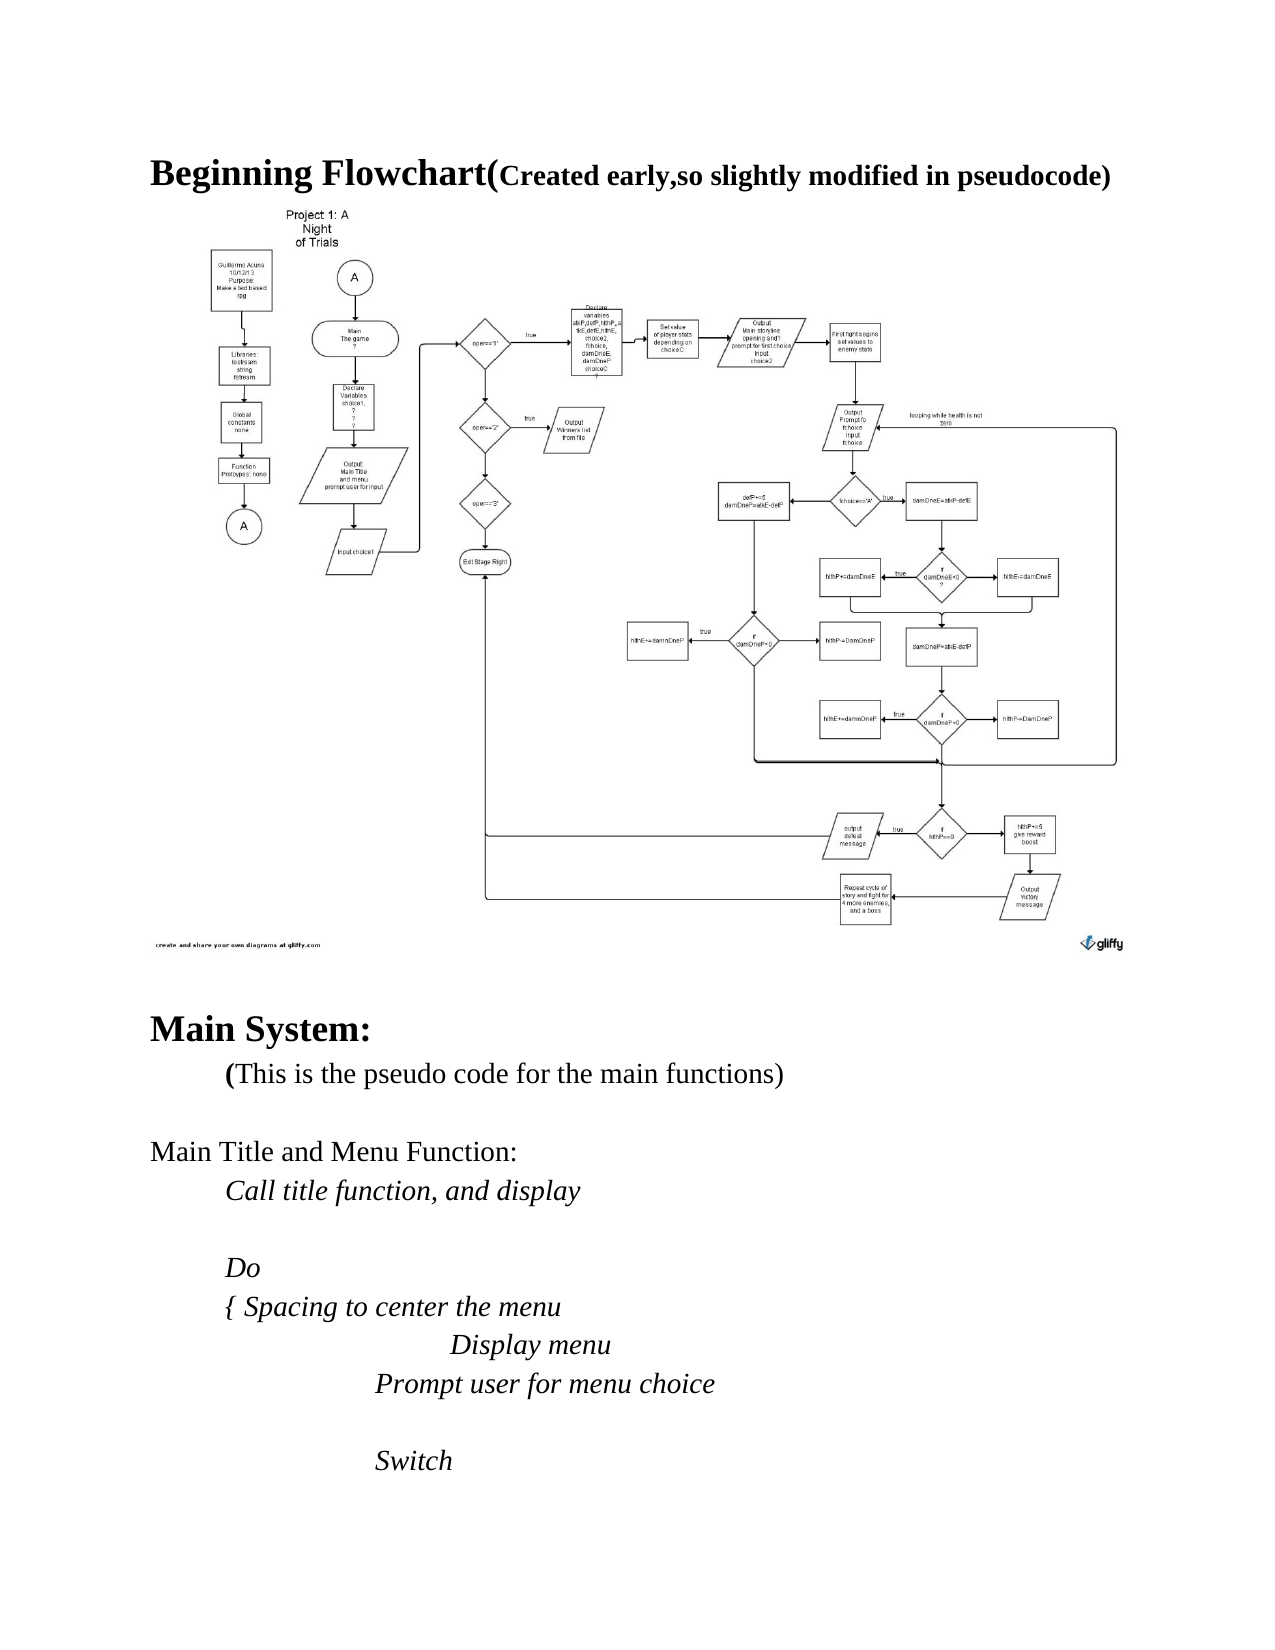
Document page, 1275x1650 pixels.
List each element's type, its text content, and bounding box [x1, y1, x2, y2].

text Prompt user for menu choice [150, 1366, 1125, 1399]
text Switch [375, 1443, 1125, 1476]
text Call title function, and display [150, 1173, 1125, 1207]
text Main Title and Menu Function: [150, 1134, 1125, 1168]
text Beginning Flowchart(Created early,so slightly modified in pseudocode) [150, 150, 1125, 193]
text Main System: [150, 1006, 1125, 1049]
text Display menu [150, 1327, 1125, 1361]
picture [150, 199, 1125, 953]
text { Spacing to center the menu [150, 1289, 1125, 1322]
text Do [150, 1250, 1125, 1284]
text (This is the pseudo code for the main functions) [150, 1056, 1125, 1089]
